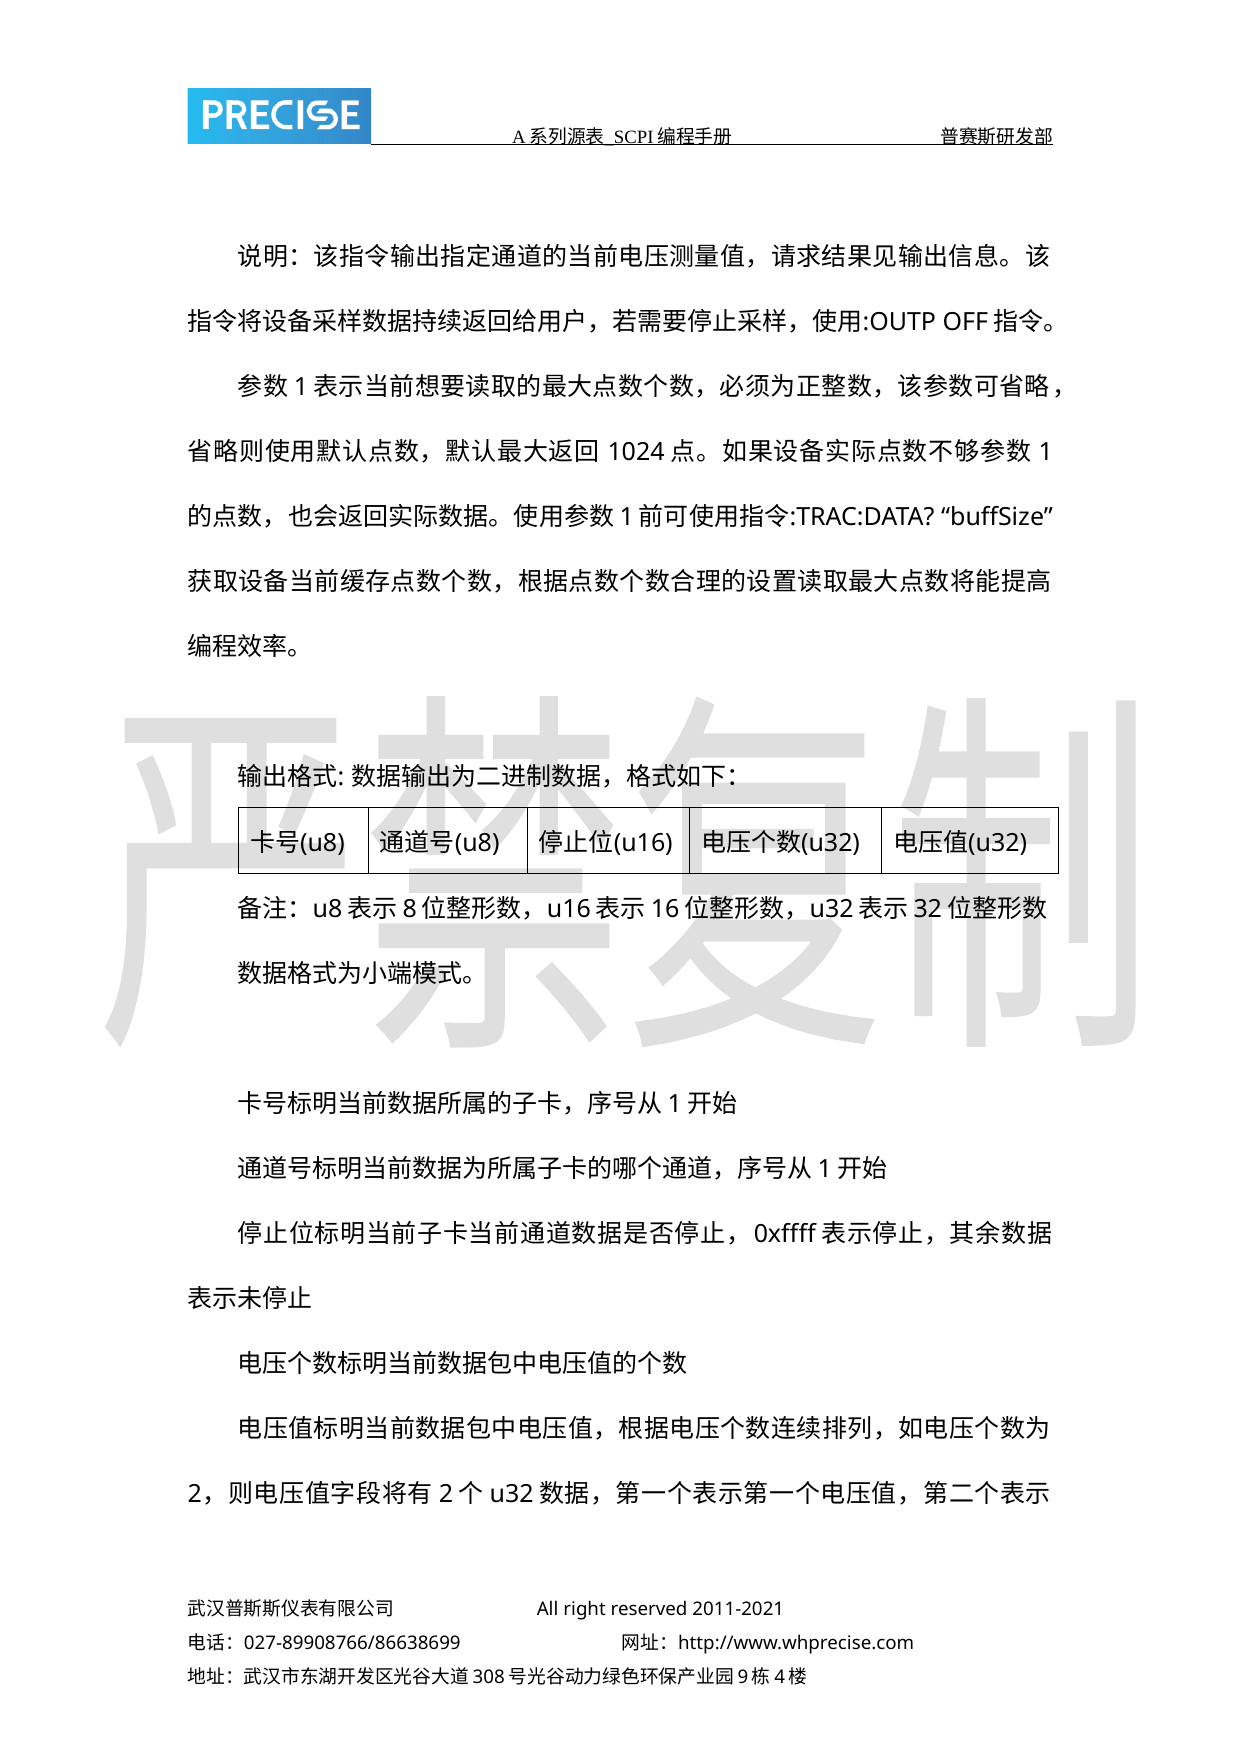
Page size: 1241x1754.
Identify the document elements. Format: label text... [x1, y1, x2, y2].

text 数据格式为小端模式。 [187, 939, 1053, 1004]
text 电压个数标明当前数据包中电压值的个数 [187, 1329, 1053, 1394]
text 电压值标明当前数据包中电压值，根据电压个数连续排列，如电压个数为2，则电压值字段将有2个u32数据，第一个表示第一个电压值，第二个表示第二个电压值，以此类推。 [187, 1394, 1053, 1524]
text 输出格式: 数据输出为二进制数据，格式如下： [187, 742, 1053, 807]
table_header 停止位(u16) [528, 808, 689, 873]
text 停止位标明当前子卡当前通道数据是否停止，0xffff表示停止，其余数据表示未停止 [187, 1199, 1053, 1329]
text 备注：u8表示8位整形数，u16表示16位整形数，u32表示32位整形数 [187, 874, 1053, 939]
text 卡号标明当前数据所属的子卡，序号从1开始 [187, 1069, 1053, 1134]
text 参数1表示当前想要读取的最大点数个数，必须为正整数，该参数可省略，省略则使用默认点数，默认最大返回1024点。如果设备实际点数不够参数1的点数，也会返回实际数据。使用参数1前可使用指令:TRAC:DATA? “buffSize”获取设备当前缓存点数个数，根据点数个数合理的设置读取最大点数将能提高编程效率。 [187, 352, 1053, 677]
table_header 通道号(u8) [369, 808, 527, 873]
text 通道号标明当前数据为所属子卡的哪个通道，序号从1开始 [187, 1134, 1053, 1199]
text 说明：该指令输出指定通道的当前电压测量值，请求结果见输出信息。该指令将设备采样数据持续返回给用户，若需要停止采样，使用:OUTP OFF指令。 [187, 222, 1053, 352]
picture [187, 88, 372, 144]
table_header 电压值(u32) [882, 808, 1058, 873]
table_header 电压个数(u32) [690, 808, 881, 873]
table_header 卡号(u8) [239, 808, 368, 873]
